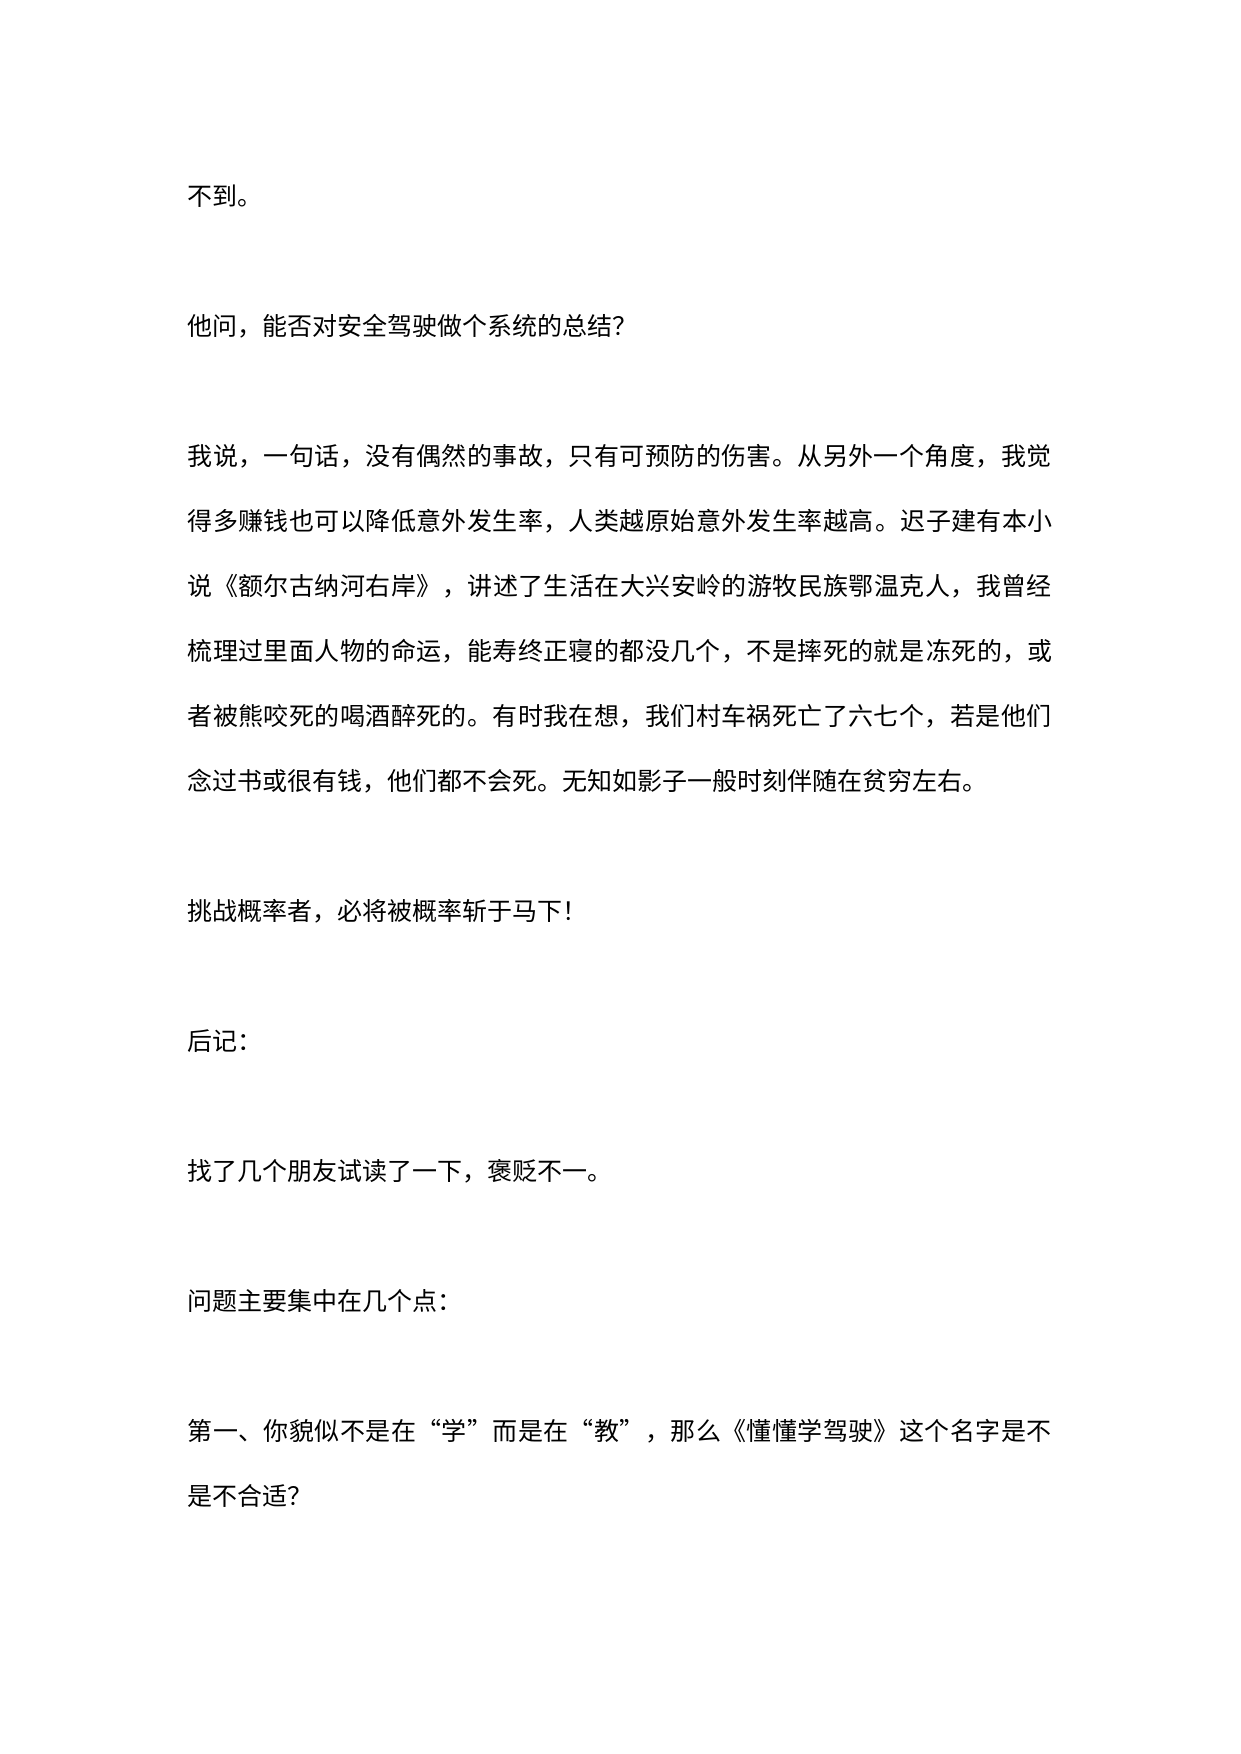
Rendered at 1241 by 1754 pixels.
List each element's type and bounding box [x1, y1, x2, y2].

text [187, 162, 1053, 1527]
